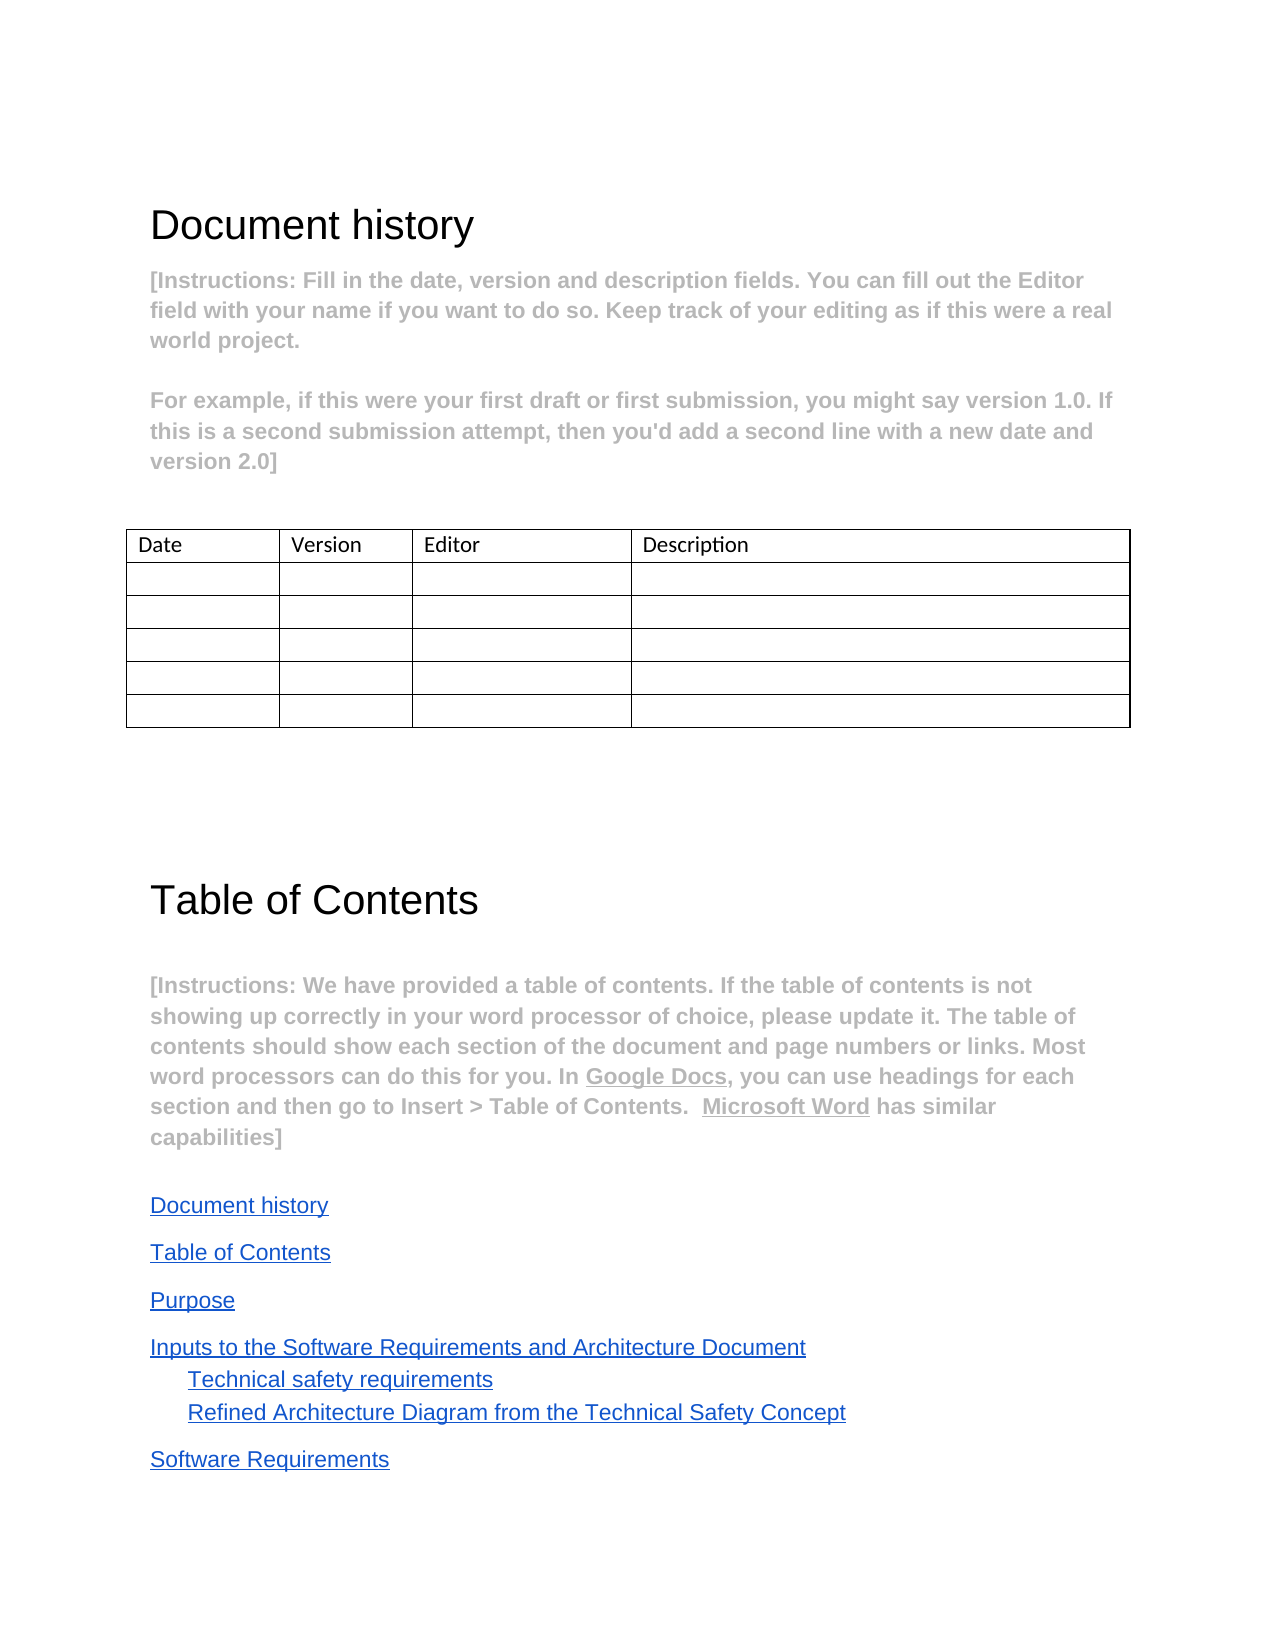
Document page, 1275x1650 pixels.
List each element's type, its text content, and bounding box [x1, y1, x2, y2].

table_header Description [632, 530, 1129, 562]
table_cell [632, 662, 1129, 694]
table_header Date [127, 530, 279, 562]
table_cell [632, 695, 1129, 727]
table_cell [280, 596, 412, 628]
table_header Editor [413, 530, 631, 562]
table_cell [413, 629, 631, 661]
table_cell [280, 629, 412, 661]
table_cell [280, 563, 412, 595]
text [Instructions: We have provided a table of contents. If the table of contents is not showing up correctly in your word processor of choice, please update it. The table of contents should show each section of the document and page numbers or links. Most word processors can do this for you. In Google Docs, you can use headings for each section and then go to Insert > Table of Contents. Microsoft Word has similar capabilities] [150, 972, 1125, 1150]
table_cell [413, 662, 631, 694]
table_cell [127, 596, 279, 628]
table_header Version [280, 530, 412, 562]
table_cell [632, 563, 1129, 595]
table_cell [127, 695, 279, 727]
table_cell [632, 629, 1129, 661]
table_cell [413, 563, 631, 595]
table_cell [280, 695, 412, 727]
subtitle Document history [150, 200, 1125, 248]
table_cell [127, 563, 279, 595]
text [Instructions: Fill in the date, version and description fields. You can fill out the Editor field with your name if you want to do so. Keep track of your editing as if this were a real world project. [150, 267, 1125, 353]
text For example, if this were your first draft or first submission, you might say version 1.0. If this is a second submission attempt, then you'd add a second line with a new date and version 2.0] [150, 387, 1125, 474]
table_cell [632, 596, 1129, 628]
table_cell [127, 662, 279, 694]
table_cell [413, 695, 631, 727]
table_cell [127, 629, 279, 661]
subtitle Table of Contents [150, 876, 1125, 923]
table_cell [413, 596, 631, 628]
table_cell [280, 662, 412, 694]
